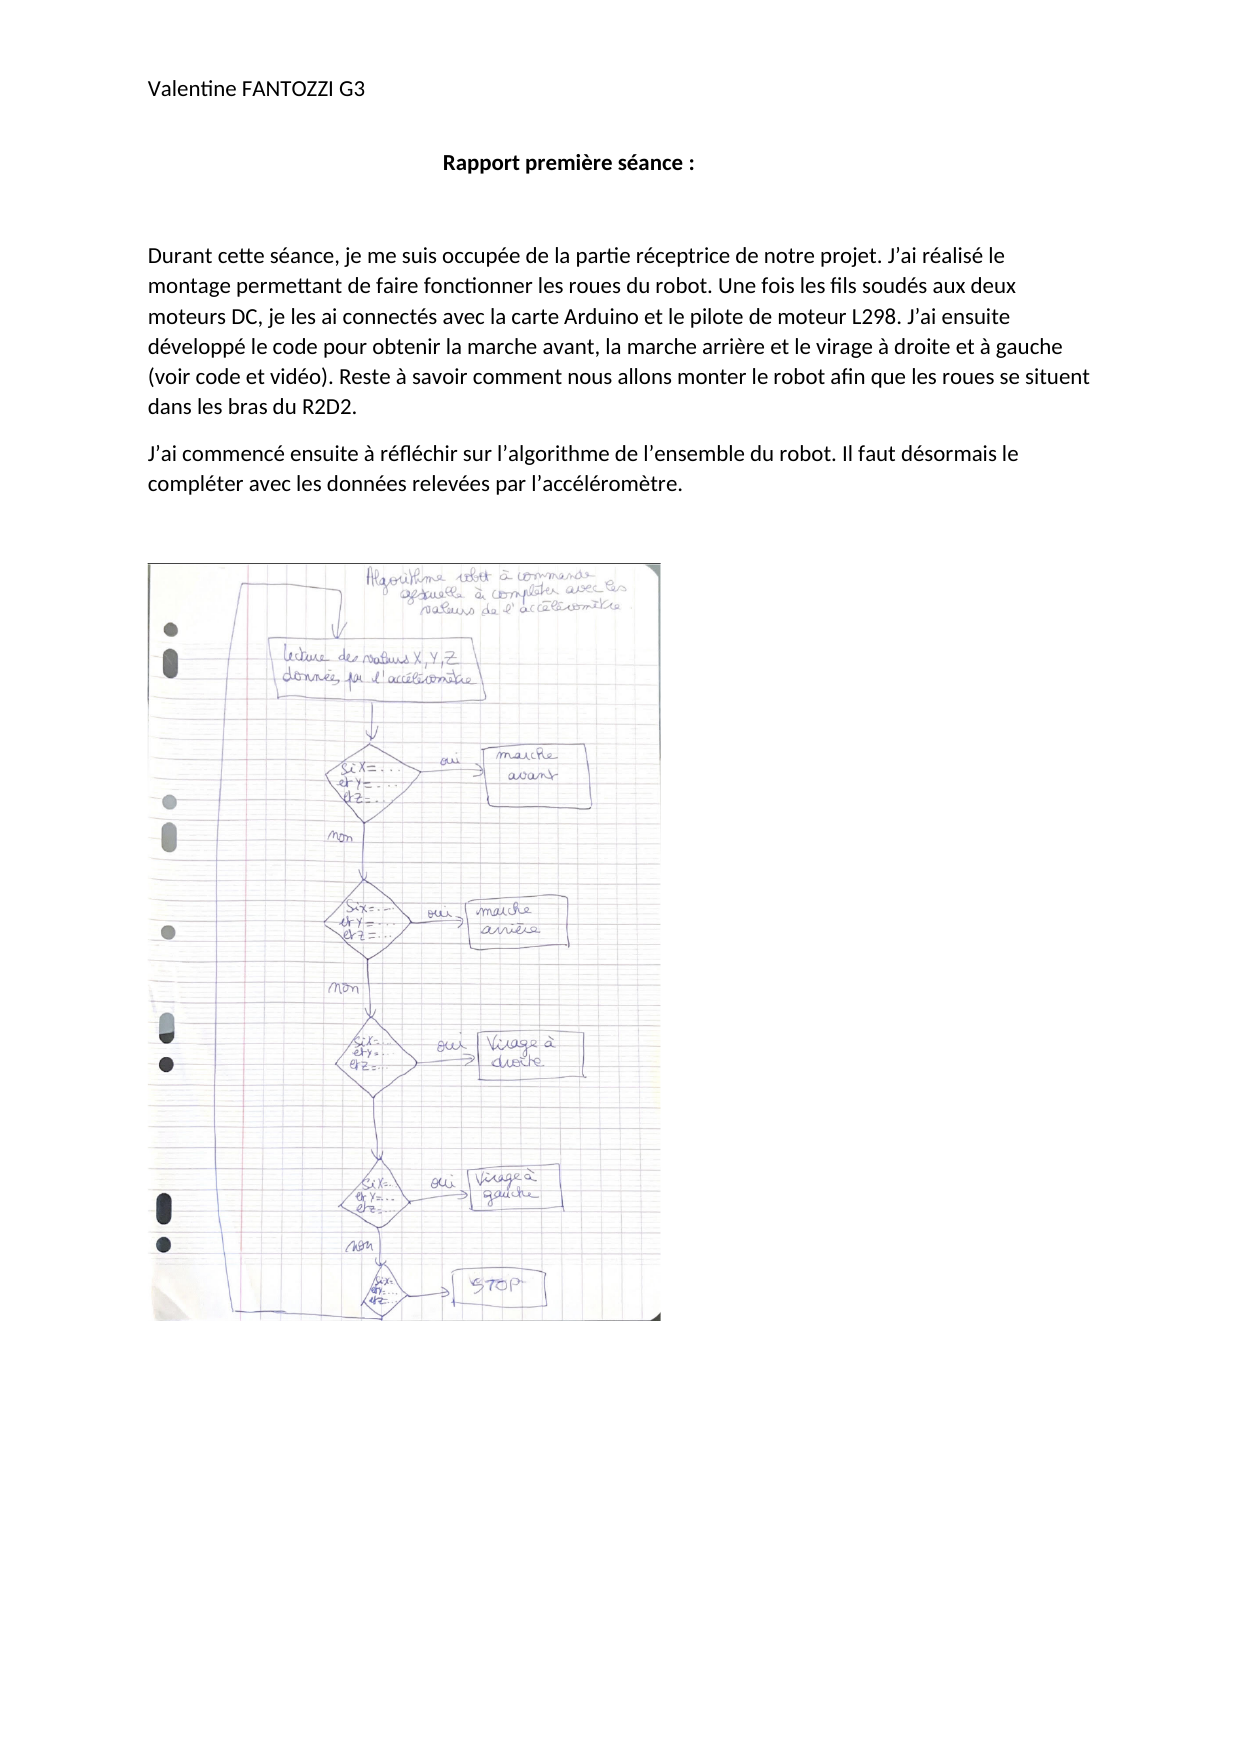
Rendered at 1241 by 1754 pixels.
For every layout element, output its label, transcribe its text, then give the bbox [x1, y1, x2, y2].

text Durant cette séance, je me suis occupée de la partie réceptrice de notre projet. J’ai réalisé le montage permettant de faire fonctionner les roues du robot. Une fois les fils soudés aux deux moteurs DC, je les ai connectés avec la carte Arduino et le pilote de moteur L298. J’ai ensuite développé le code pour obtenir la marche avant, la marche arrière et le virage à droite et à gauche (voir code et vidéo). Reste à savoir comment nous allons monter le robot afin que les roues se situent dans les bras du R2D2. [148, 241, 1093, 420]
text Rapport première séance : [148, 148, 1093, 176]
picture [147, 563, 661, 1321]
text J’ai commencé ensuite à réfléchir sur l’algorithme de l’ensemble du robot. Il faut désormais le compléter avec les données relevées par l’accéléromètre. [148, 439, 1093, 497]
